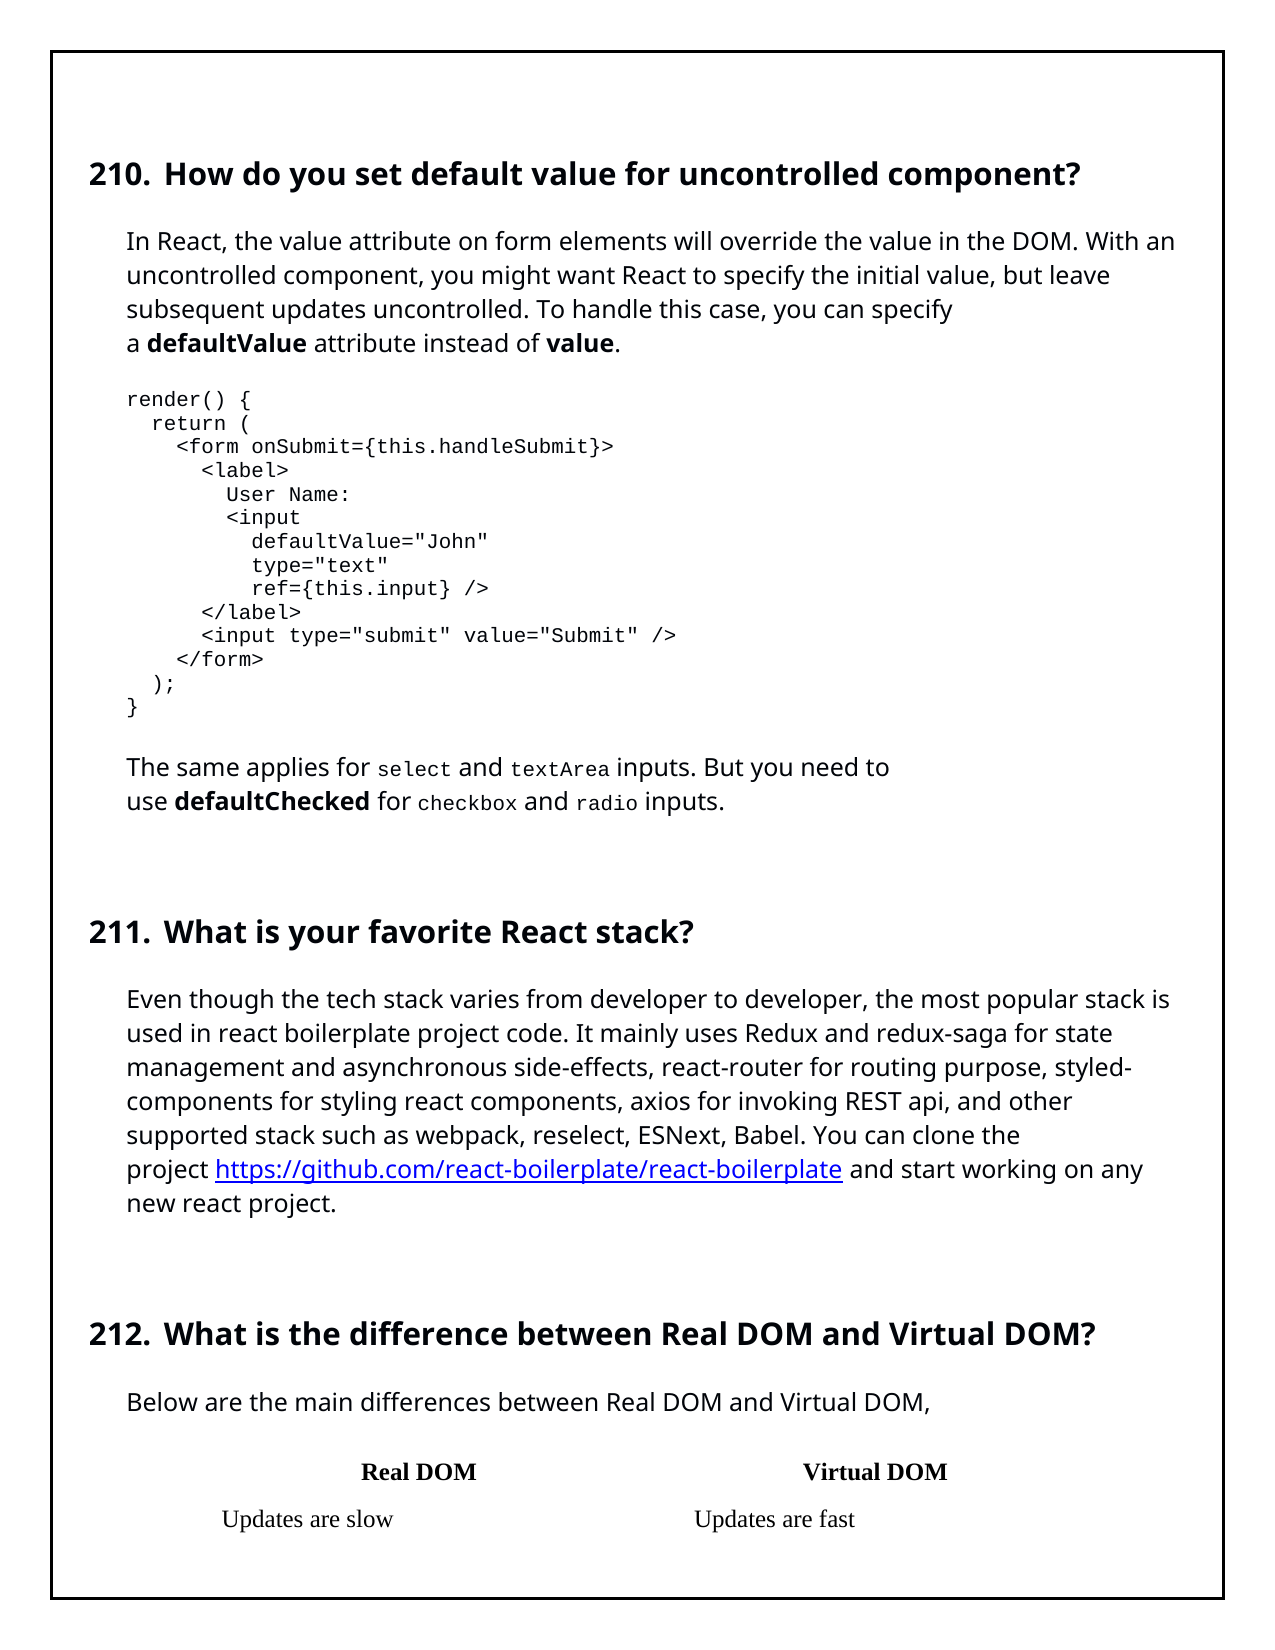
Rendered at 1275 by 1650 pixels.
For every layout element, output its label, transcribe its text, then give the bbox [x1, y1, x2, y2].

text The same applies for select and textArea inputs. But you need to use defaultChecked for checkbox and radio inputs. [126, 749, 1186, 817]
text <input type="submit" value="Submit" /> [126, 626, 1186, 649]
text Even though the tech stack varies from developer to developer, the most popular stack is used in react boilerplate project code. It mainly uses Redux and redux-saga for state management and asynchronous side-effects, react-router for routing purpose, styled-components for styling react components, axios for invoking REST api, and other supported stack such as webpack, reselect, ESNext, Babel. You can clone the project https://github.com/react-boilerplate/react-boilerplate and start working on any new react project. [126, 982, 1186, 1220]
list What is your favorite React stack? [89, 910, 1186, 952]
text ref={this.input} /> [126, 578, 1186, 602]
text <input [126, 507, 1186, 531]
list How do you set default value for uncontrolled component? [89, 152, 1186, 194]
text <label> [126, 460, 1186, 484]
text In React, the value attribute on form elements will override the value in the DOM. With an uncontrolled component, you might want React to specify the initial value, but leave subsequent updates uncontrolled. To handle this case, you can specify a defaultValue attribute instead of value. [126, 224, 1186, 360]
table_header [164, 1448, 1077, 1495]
text <form onSubmit={this.handleSubmit}> [126, 436, 1186, 460]
list What is the difference between Real DOM and Virtual DOM? [89, 1312, 1186, 1355]
text Below are the main differences between Real DOM and Virtual DOM, [126, 1384, 1186, 1418]
text ); [126, 673, 1186, 696]
text </label> [126, 602, 1186, 626]
text defaultValue="John" [126, 531, 1186, 554]
text return ( [126, 413, 1186, 436]
text render() { [126, 389, 1186, 413]
text User Name: [126, 484, 1186, 507]
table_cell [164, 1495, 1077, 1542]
text type="text" [126, 554, 1186, 578]
text } [126, 696, 1186, 720]
text </form> [126, 649, 1186, 673]
